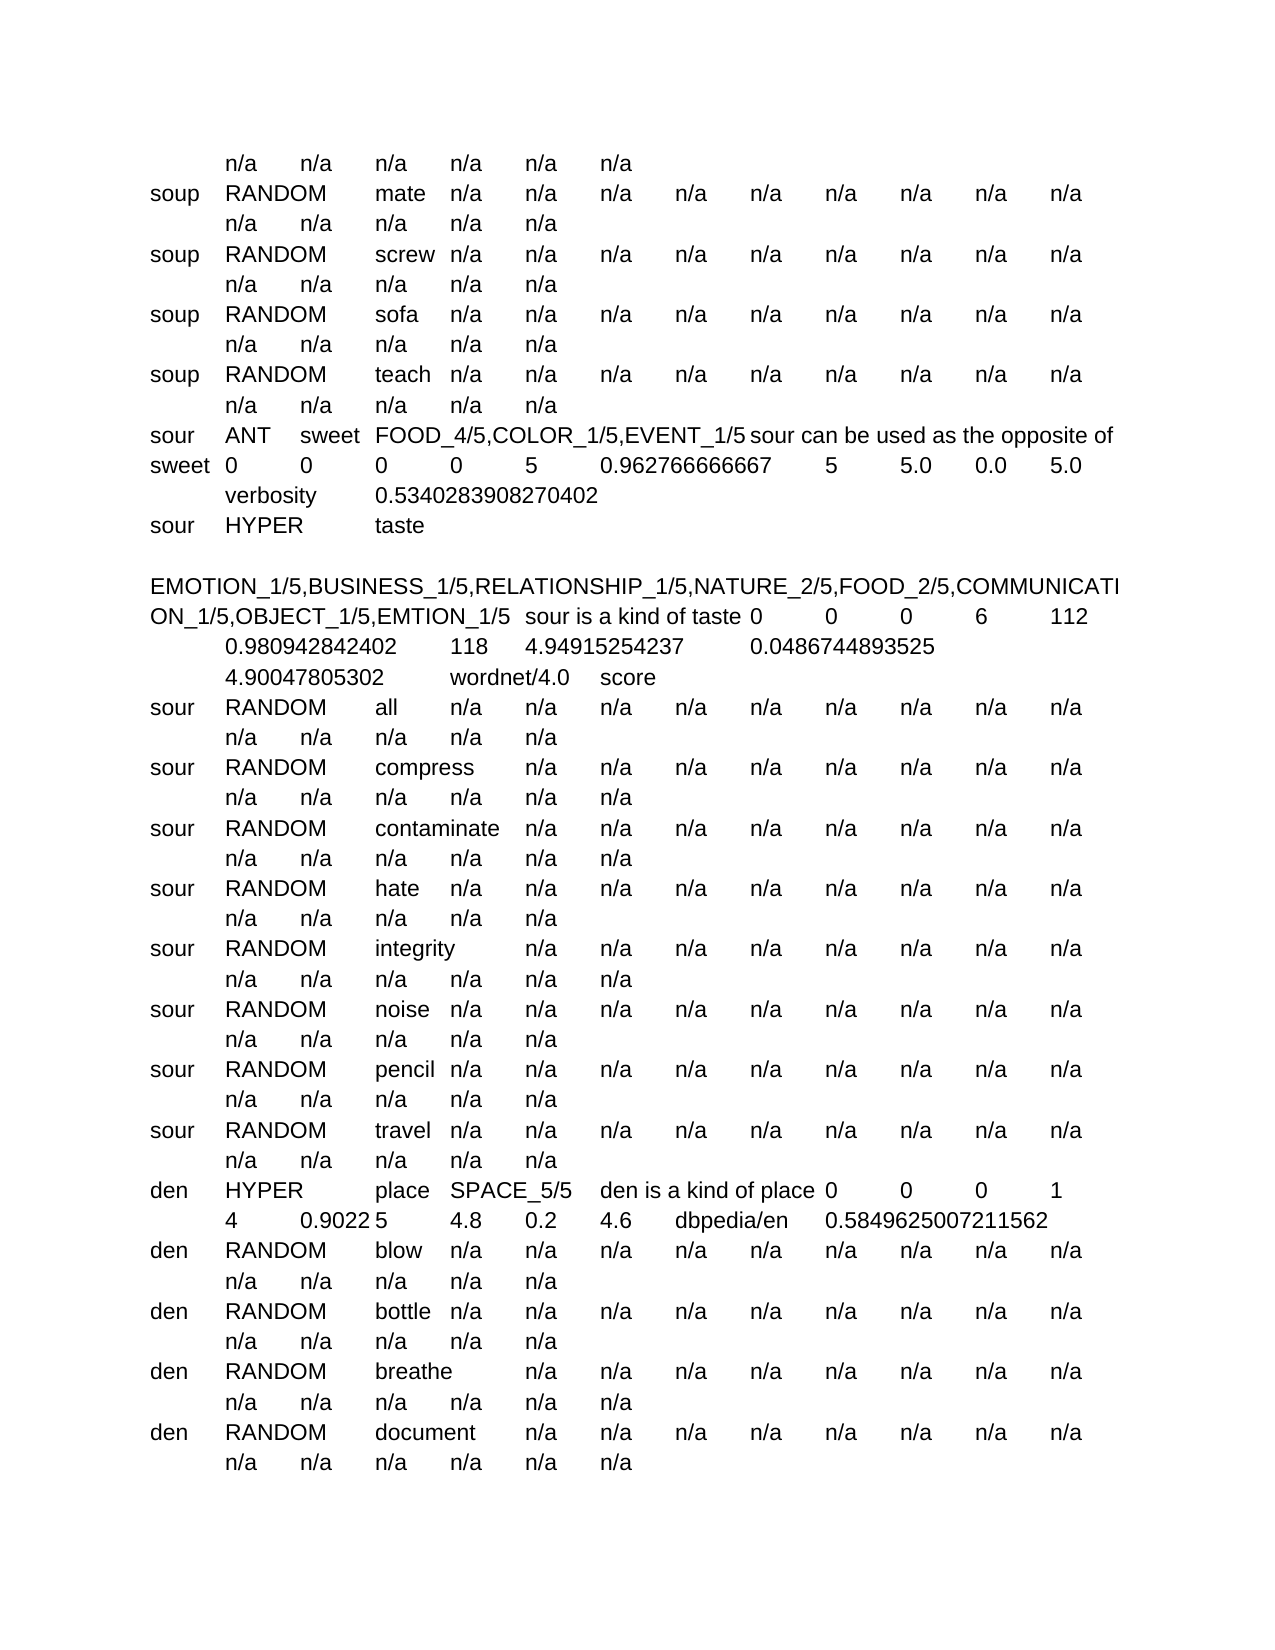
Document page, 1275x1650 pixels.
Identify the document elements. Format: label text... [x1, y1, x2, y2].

text sour RANDOM hate n/a n/a n/a n/a n/a n/a n/a n/a n/a n/a n/a n/a n/a n/a [150, 875, 1125, 932]
text sour RANDOM pencil n/a n/a n/a n/a n/a n/a n/a n/a n/a n/a n/a n/a n/a n/a [150, 1056, 1125, 1113]
text sour RANDOM all n/a n/a n/a n/a n/a n/a n/a n/a n/a n/a n/a n/a n/a n/a [150, 694, 1125, 750]
text sour RANDOM integrity n/a n/a n/a n/a n/a n/a n/a n/a n/a n/a n/a n/a n/a n/a [150, 935, 1125, 992]
text soup RANDOM screw n/a n/a n/a n/a n/a n/a n/a n/a n/a n/a n/a n/a n/a n/a [150, 241, 1125, 297]
text soup RANDOM mate n/a n/a n/a n/a n/a n/a n/a n/a n/a n/a n/a n/a n/a n/a [150, 180, 1125, 237]
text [150, 150, 1125, 176]
text sour RANDOM travel n/a n/a n/a n/a n/a n/a n/a n/a n/a n/a n/a n/a n/a n/a [150, 1117, 1125, 1173]
text sour RANDOM noise n/a n/a n/a n/a n/a n/a n/a n/a n/a n/a n/a n/a n/a n/a [150, 996, 1125, 1052]
text sour RANDOM contaminate n/a n/a n/a n/a n/a n/a n/a n/a n/a n/a n/a n/a n/a n/a [150, 814, 1125, 871]
text den HYPER place SPACE_5/5 den is a kind of place 0 0 0 1 4 0.9022 5 4.8 0.2 4.6 dbpedia/en 0.5849625007211562 [150, 1177, 1125, 1234]
text den RANDOM breathe n/a n/a n/a n/a n/a n/a n/a n/a n/a n/a n/a n/a n/a n/a [150, 1358, 1125, 1415]
text sour RANDOM compress n/a n/a n/a n/a n/a n/a n/a n/a n/a n/a n/a n/a n/a n/a [150, 754, 1125, 811]
text soup RANDOM sofa n/a n/a n/a n/a n/a n/a n/a n/a n/a n/a n/a n/a n/a n/a [150, 301, 1125, 358]
text sour HYPER taste EMOTION_1/5,BUSINESS_1/5,RELATIONSHIP_1/5,NATURE_2/5,FOOD_2/5,COMMUNICATION_1/5,OBJECT_1/5,EMTION_1/5 sour is a kind of taste 0 0 0 6 112 0.980942842402 118 4.94915254237 0.0486744893525 4.90047805302 wordnet/4.0 score [150, 512, 1125, 690]
text den RANDOM blow n/a n/a n/a n/a n/a n/a n/a n/a n/a n/a n/a n/a n/a n/a [150, 1237, 1125, 1294]
text den RANDOM document n/a n/a n/a n/a n/a n/a n/a n/a n/a n/a n/a n/a n/a n/a [150, 1419, 1125, 1475]
text soup RANDOM teach n/a n/a n/a n/a n/a n/a n/a n/a n/a n/a n/a n/a n/a n/a [150, 361, 1125, 418]
text sour ANT sweet FOOD_4/5,COLOR_1/5,EVENT_1/5 sour can be used as the opposite of sweet 0 0 0 0 5 0.962766666667 5 5.0 0.0 5.0 verbosity 0.5340283908270402 [150, 422, 1125, 509]
text den RANDOM bottle n/a n/a n/a n/a n/a n/a n/a n/a n/a n/a n/a n/a n/a n/a [150, 1298, 1125, 1354]
